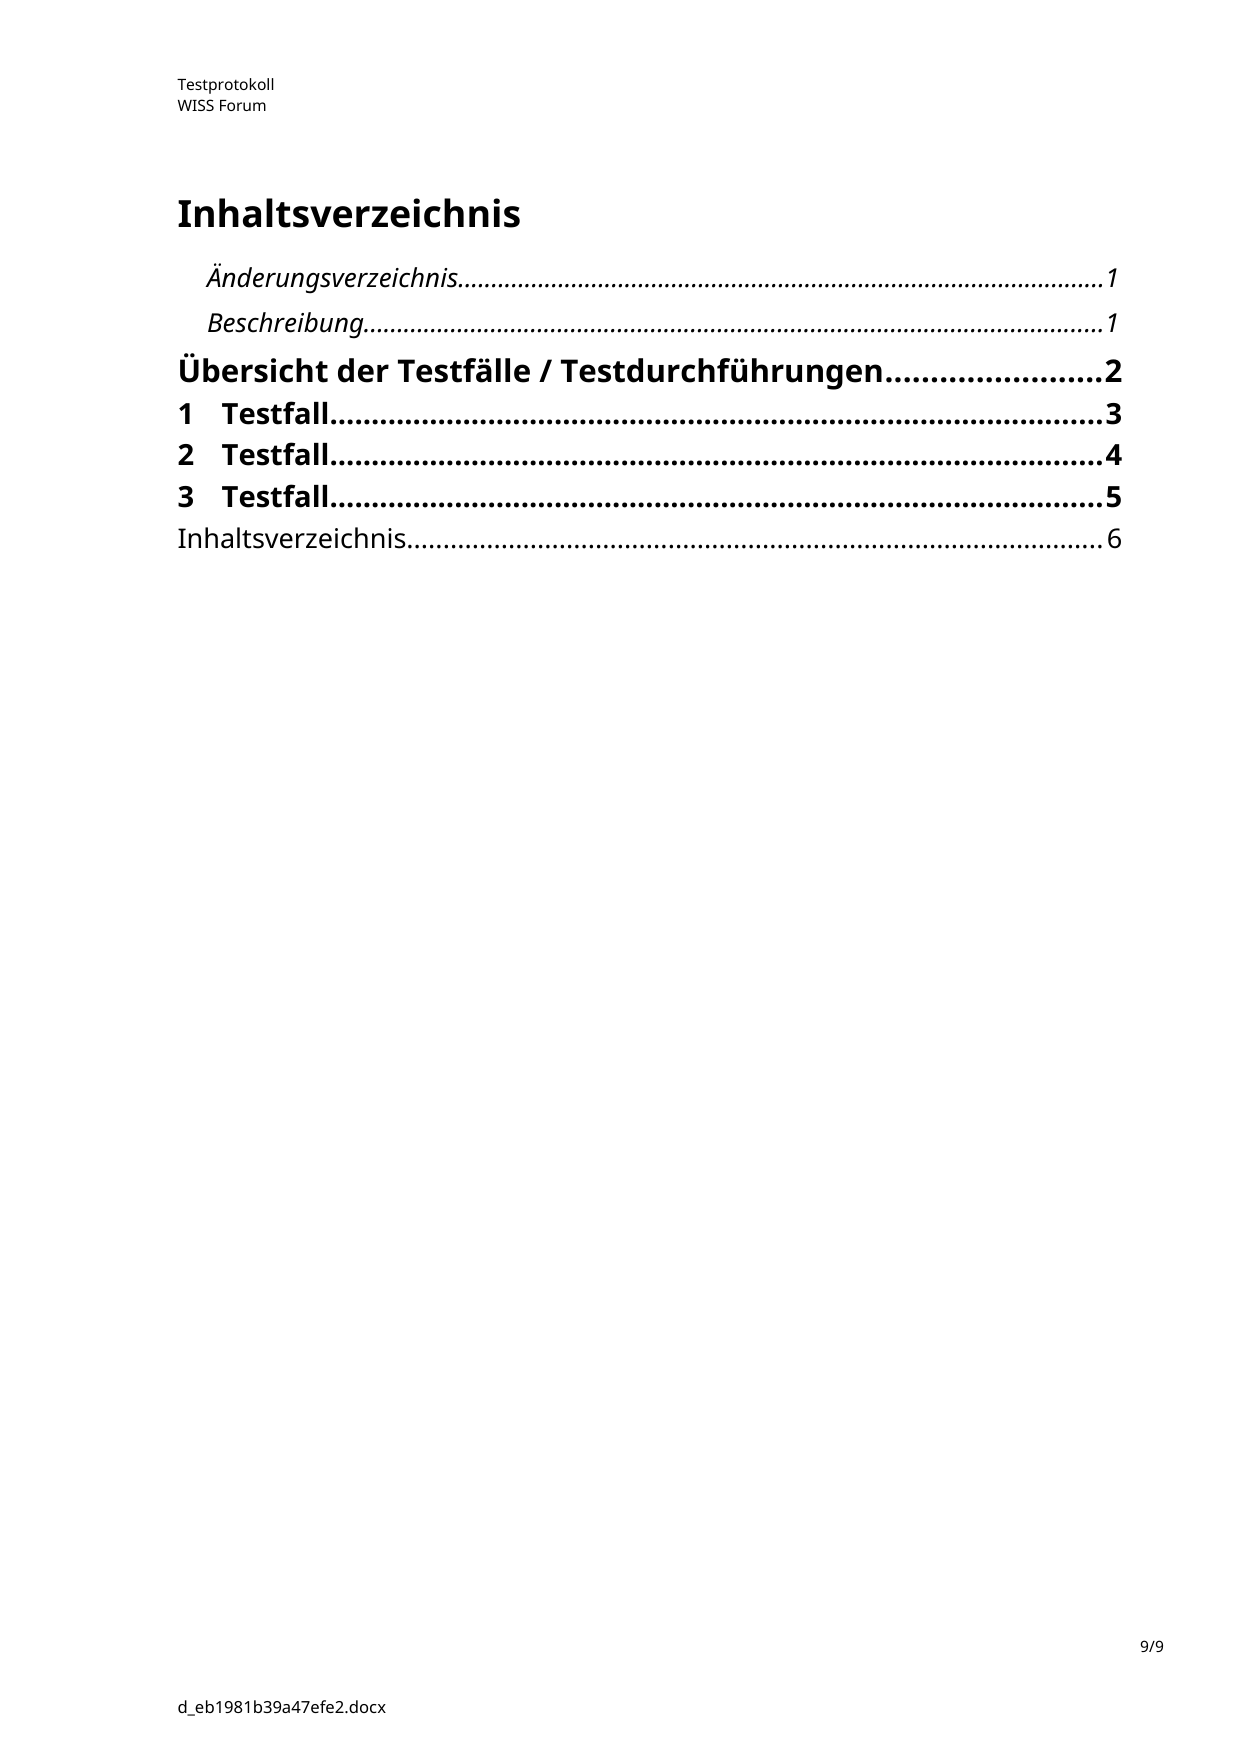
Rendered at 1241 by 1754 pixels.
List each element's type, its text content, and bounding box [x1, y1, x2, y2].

text Inhaltsverzeichnis [177, 188, 1122, 239]
text 3 Testfall 5 [177, 482, 1122, 514]
text Beschreibung 1 [207, 309, 1122, 339]
text 2 Testfall 4 [177, 441, 1122, 472]
text Änderungsverzeichnis 1 [207, 264, 1122, 293]
text Übersicht der Testfälle / Testdurchführungen 2 [177, 355, 1122, 389]
text 1 Testfall 3 [177, 399, 1122, 430]
text Inhaltsverzeichnis 6 [177, 520, 1122, 557]
